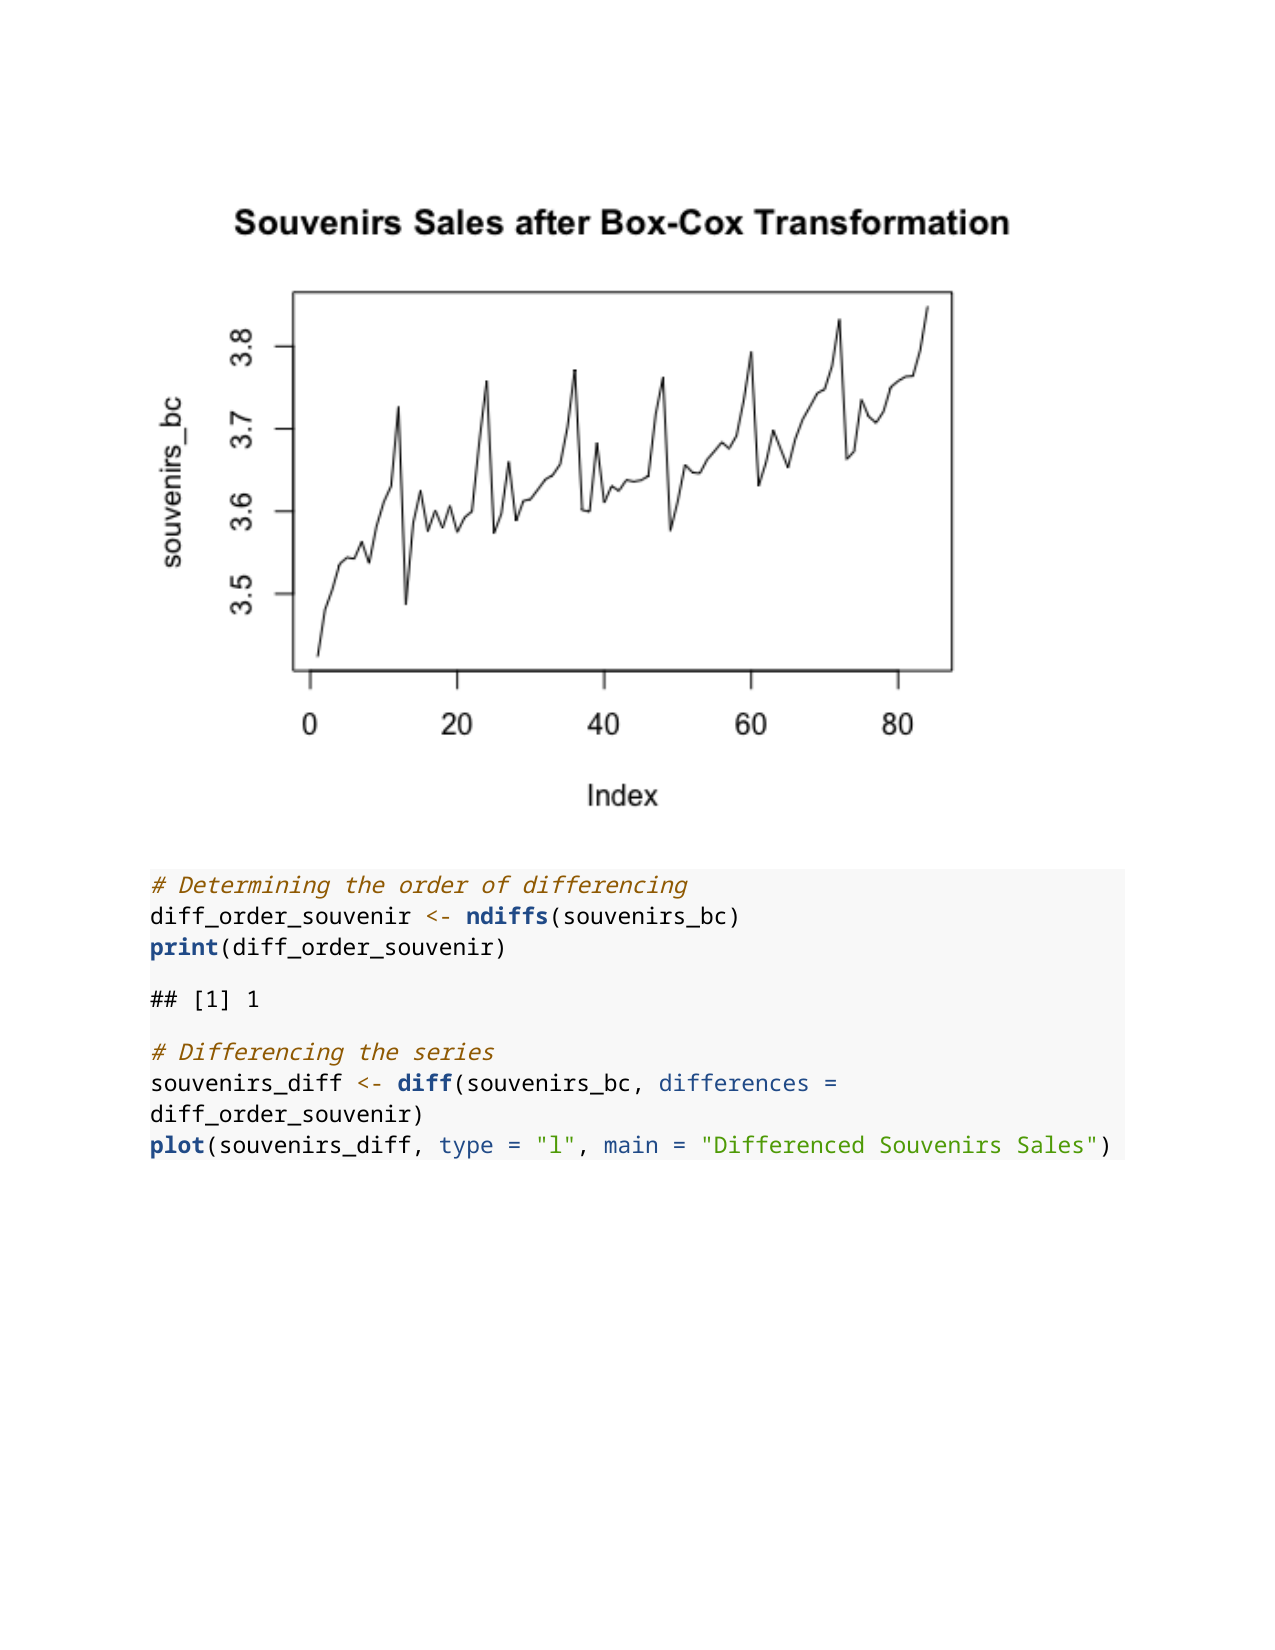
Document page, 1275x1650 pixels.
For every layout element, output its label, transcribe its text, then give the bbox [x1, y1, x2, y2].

text # Differencing the series souvenirs_diff <- diff(souvenirs_bc, differences = diff_order_souvenir) plot(souvenirs_diff, type = "l", main = "Differenced Souvenirs Sales") [425, 1035, 1125, 1160]
text # Determining the order of differencing diff_order_souvenir <- ndiffs(souvenirs_bc) print(diff_order_souvenir) [507, 869, 1125, 962]
picture [150, 150, 1025, 850]
text ## [1] 1 [150, 983, 1125, 1014]
